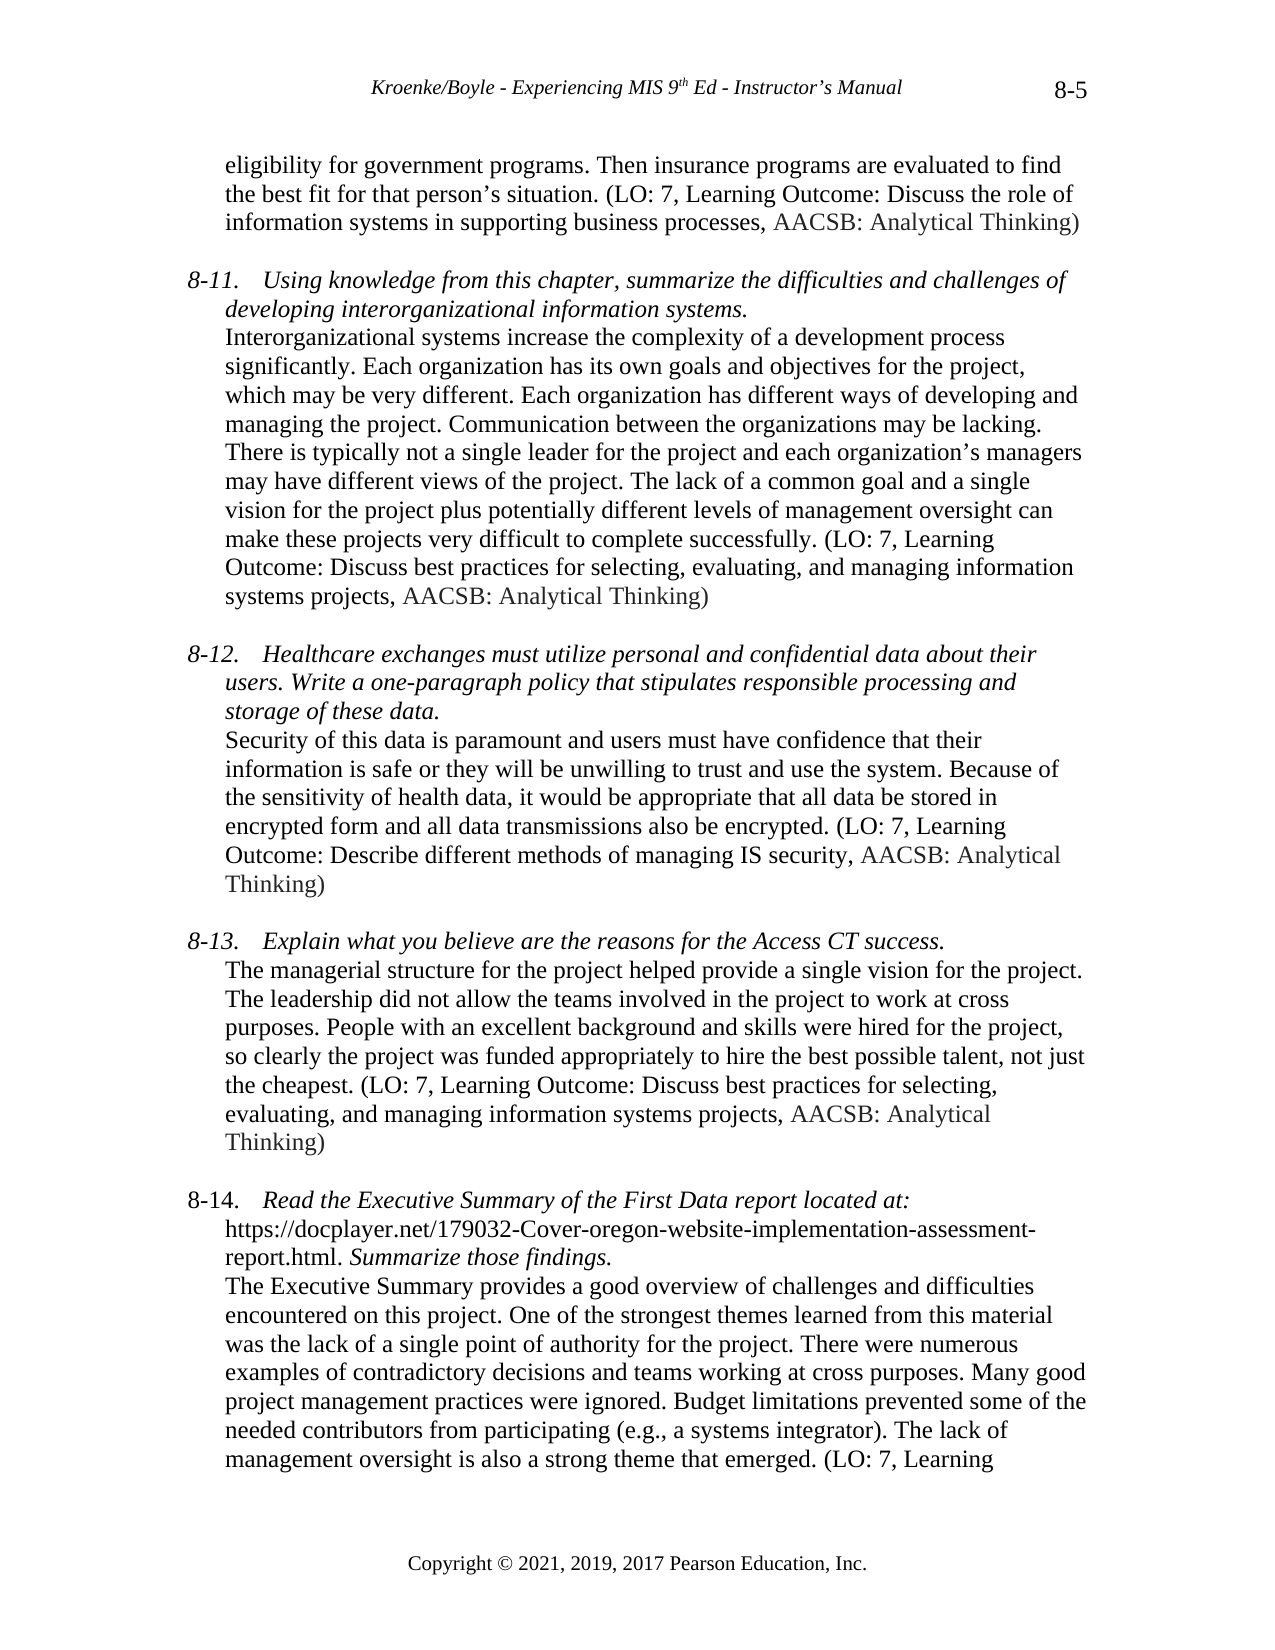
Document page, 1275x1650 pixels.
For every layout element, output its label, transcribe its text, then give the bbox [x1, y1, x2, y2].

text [225, 1271, 1087, 1472]
list Using knowledge from this chapter, summarize the difficulties and challenges of developing interorganizational information systems. [187, 265, 1087, 322]
list Explain what you believe are the reasons for the Access CT success. [187, 926, 1087, 955]
text The managerial structure for the project helped provide a single vision for the project. The leadership did not allow the teams involved in the project to work at cross purposes. People with an excellent background and skills were hired for the project, so clearly the project was funded appropriately to hire the best possible talent, not just the cheapest. (LO: 7, Learning Outcome: Discuss best practices for selecting, evaluating, and managing information systems projects, AACSB: Analytical Thinking) [225, 955, 1087, 1156]
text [225, 150, 1087, 236]
text Interorganizational systems increase the complexity of a development process significantly. Each organization has its own goals and objectives for the project, which may be very different. Each organization has different ways of developing and managing the project. Communication between the organizations may be lacking. There is typically not a single leader for the project and each organization’s managers may have different views of the project. The lack of a common goal and a single vision for the project plus potentially different levels of management oversight can make these projects very difficult to complete successfully. (LO: 7, Learning Outcome: Discuss best practices for selecting, evaluating, and managing information systems projects, AACSB: Analytical Thinking) [225, 322, 1087, 610]
list Read the Executive Summary of the First Data report located at: https://docplayer.net/179032-Cover-oregon-website-implementation-assessment-report.html. Summarize those findings. [187, 1185, 1087, 1271]
text Security of this data is paramount and users must have confidence that their information is safe or they will be unwilling to trust and use the system. Because of the sensitivity of health data, it would be appropriate that all data be stored in encrypted form and all data transmissions also be encrypted. (LO: 7, Learning Outcome: Describe different methods of managing IS security, AACSB: Analytical Thinking) [225, 725, 1087, 897]
list Healthcare exchanges must utilize personal and confidential data about their users. Write a one-paragraph policy that stipulates responsible processing and storage of these data. [187, 639, 1087, 725]
